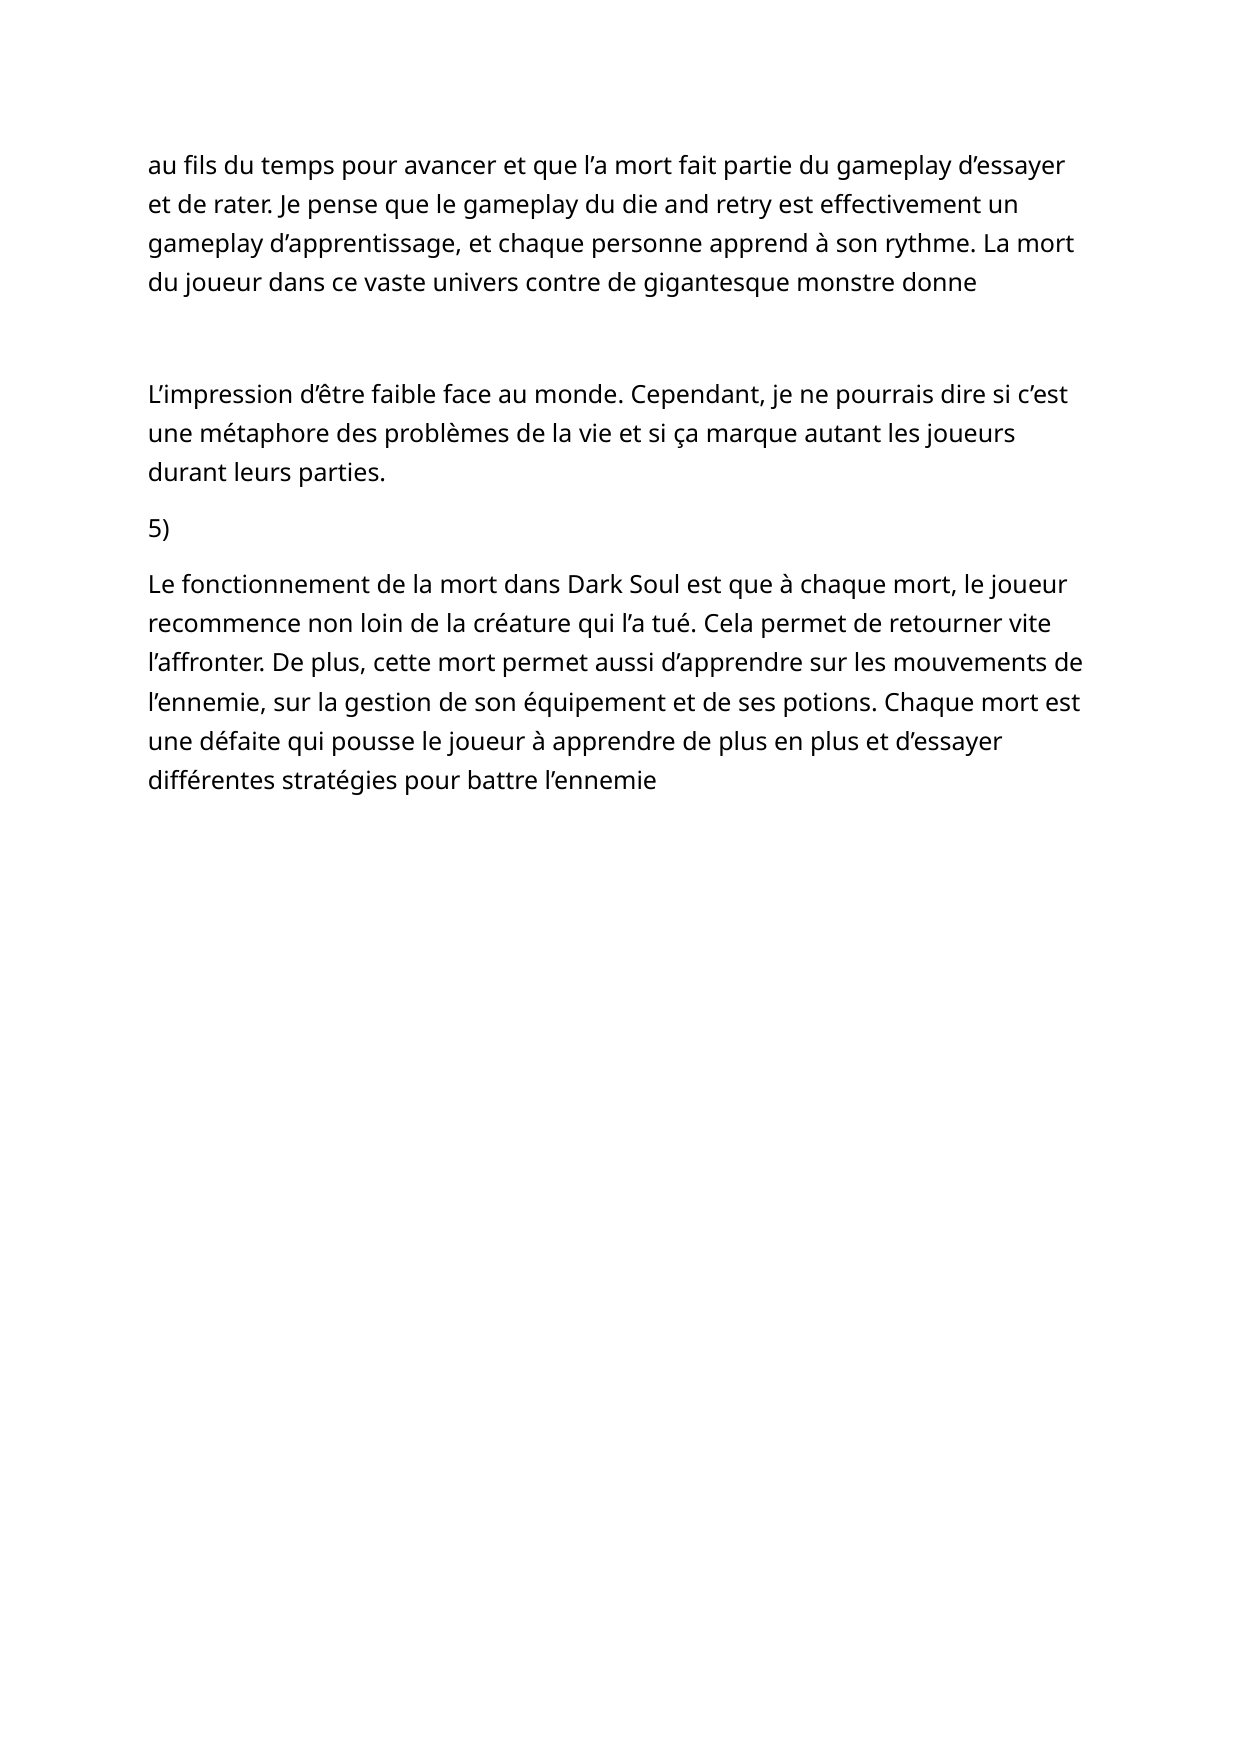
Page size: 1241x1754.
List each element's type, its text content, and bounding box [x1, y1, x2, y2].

text L’impression d’être faible face au monde. Cependant, je ne pourrais dire si c’est une métaphore des problèmes de la vie et si ça marque autant les joueurs durant leurs parties. [148, 377, 1093, 489]
text Le fonctionnement de la mort dans Dark Soul est que à chaque mort, le joueur recommence non loin de la créature qui l’a tué. Cela permet de retourner vite l’affronter. De plus, cette mort permet aussi d’apprendre sur les mouvements de l’ennemie, sur la gestion de son équipement et de ses potions. Chaque mort est une défaite qui pousse le joueur à apprendre de plus en plus et d’essayer différentes stratégies pour battre l’ennemie [148, 567, 1093, 797]
text 5) [148, 511, 1093, 545]
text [148, 148, 1093, 299]
